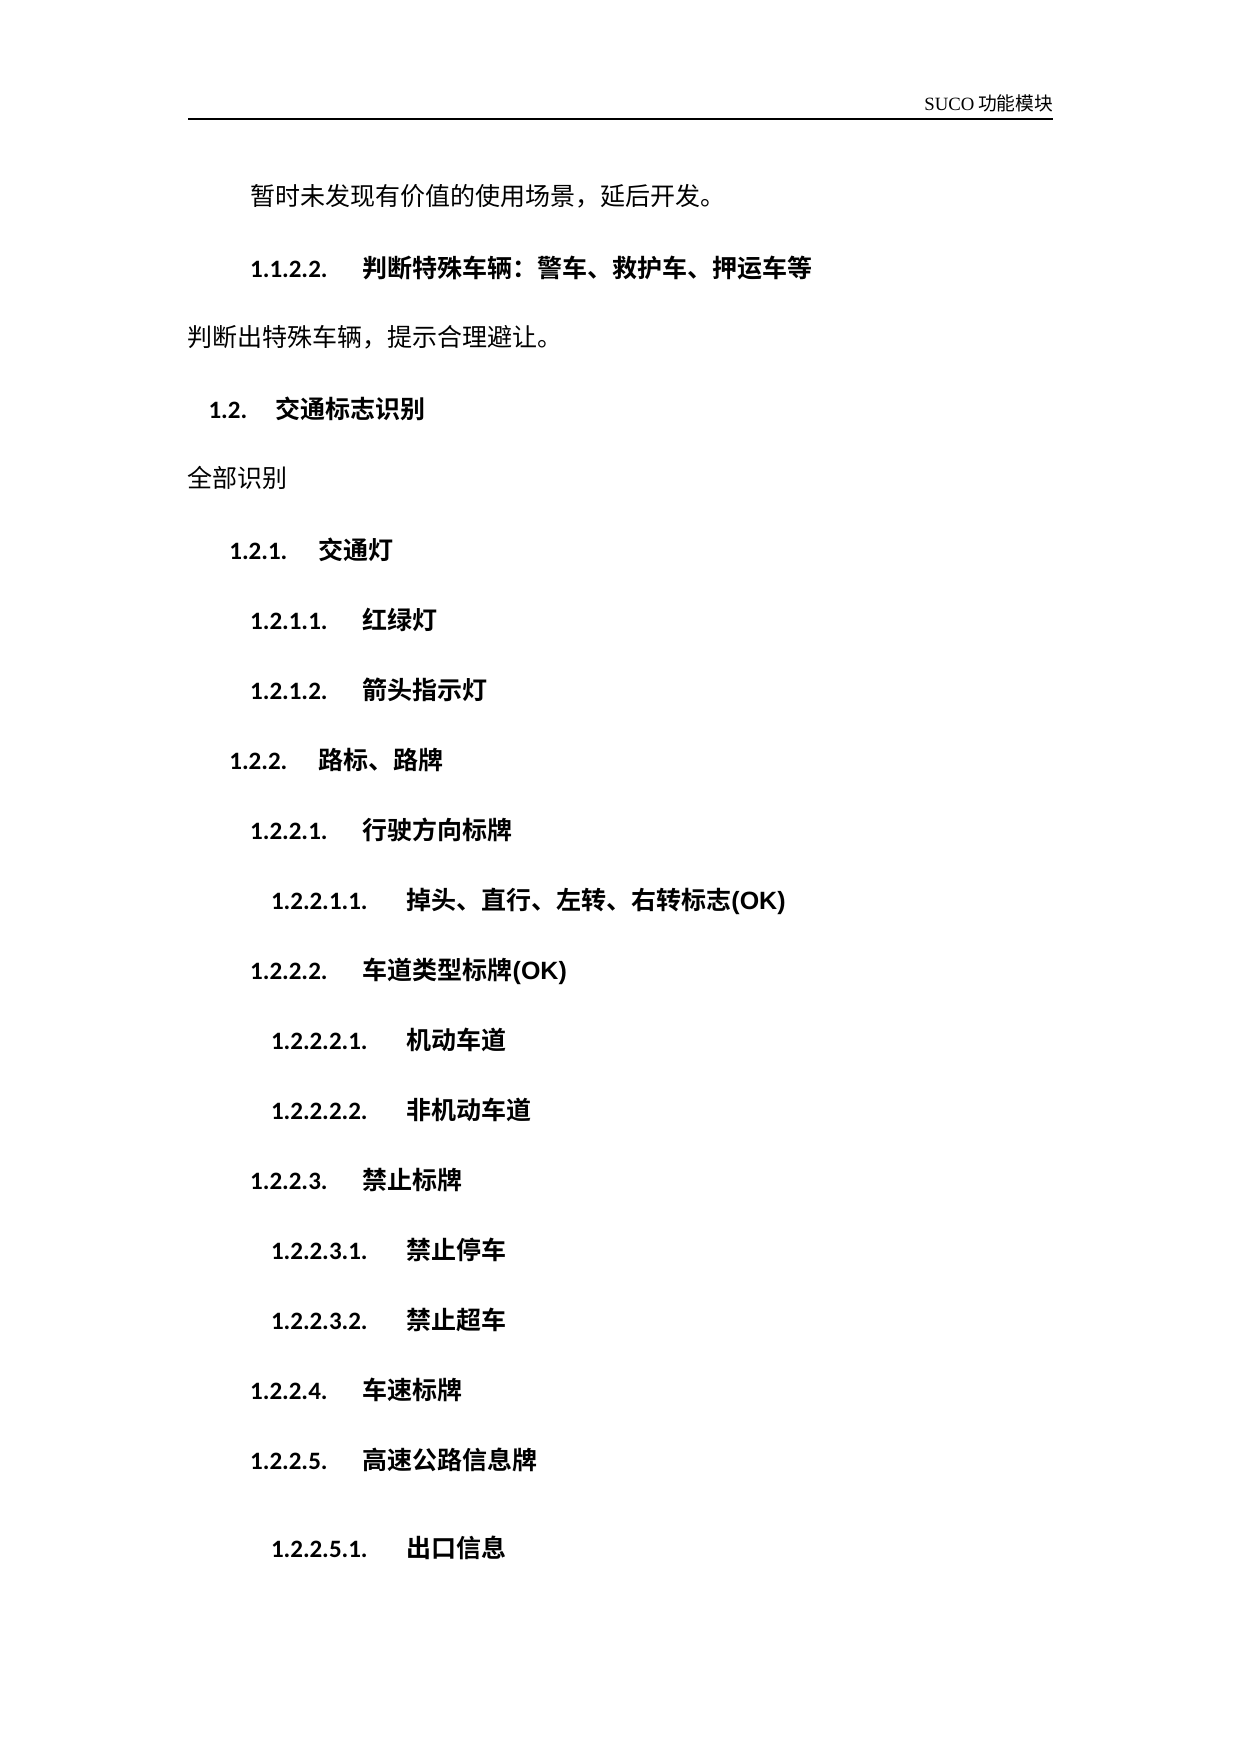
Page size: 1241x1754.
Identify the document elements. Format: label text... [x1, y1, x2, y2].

text 暂时未发现有价值的使用场景，延后开发。 [250, 162, 1053, 227]
subtitle 判断特殊车辆：警车、救护车、押运车等 [250, 252, 1053, 284]
subtitle 机动车道 [271, 1024, 1053, 1057]
text 全部识别 [187, 444, 1053, 509]
subtitle 路标、路牌 [229, 744, 1053, 777]
subtitle 箭头指示灯 [250, 674, 1053, 707]
subtitle 禁止标牌 [250, 1164, 1053, 1197]
subtitle 禁止超车 [271, 1304, 1053, 1337]
subtitle 行驶方向标牌 [250, 814, 1053, 847]
subtitle 交通灯 [229, 534, 1053, 567]
subtitle 交通标志识别 [208, 393, 1053, 426]
subtitle 高速公路信息牌 [250, 1444, 1053, 1477]
subtitle 车道类型标牌(OK) [250, 954, 1053, 987]
subtitle 出口信息 [271, 1514, 1053, 1579]
subtitle 禁止停车 [271, 1234, 1053, 1267]
subtitle 非机动车道 [271, 1094, 1053, 1127]
text 判断出特殊车辆，提示合理避让。 [187, 303, 1053, 368]
subtitle 红绿灯 [250, 604, 1053, 637]
subtitle 掉头、直行、左转、右转标志(OK) [271, 884, 1053, 917]
subtitle 车速标牌 [250, 1374, 1053, 1407]
